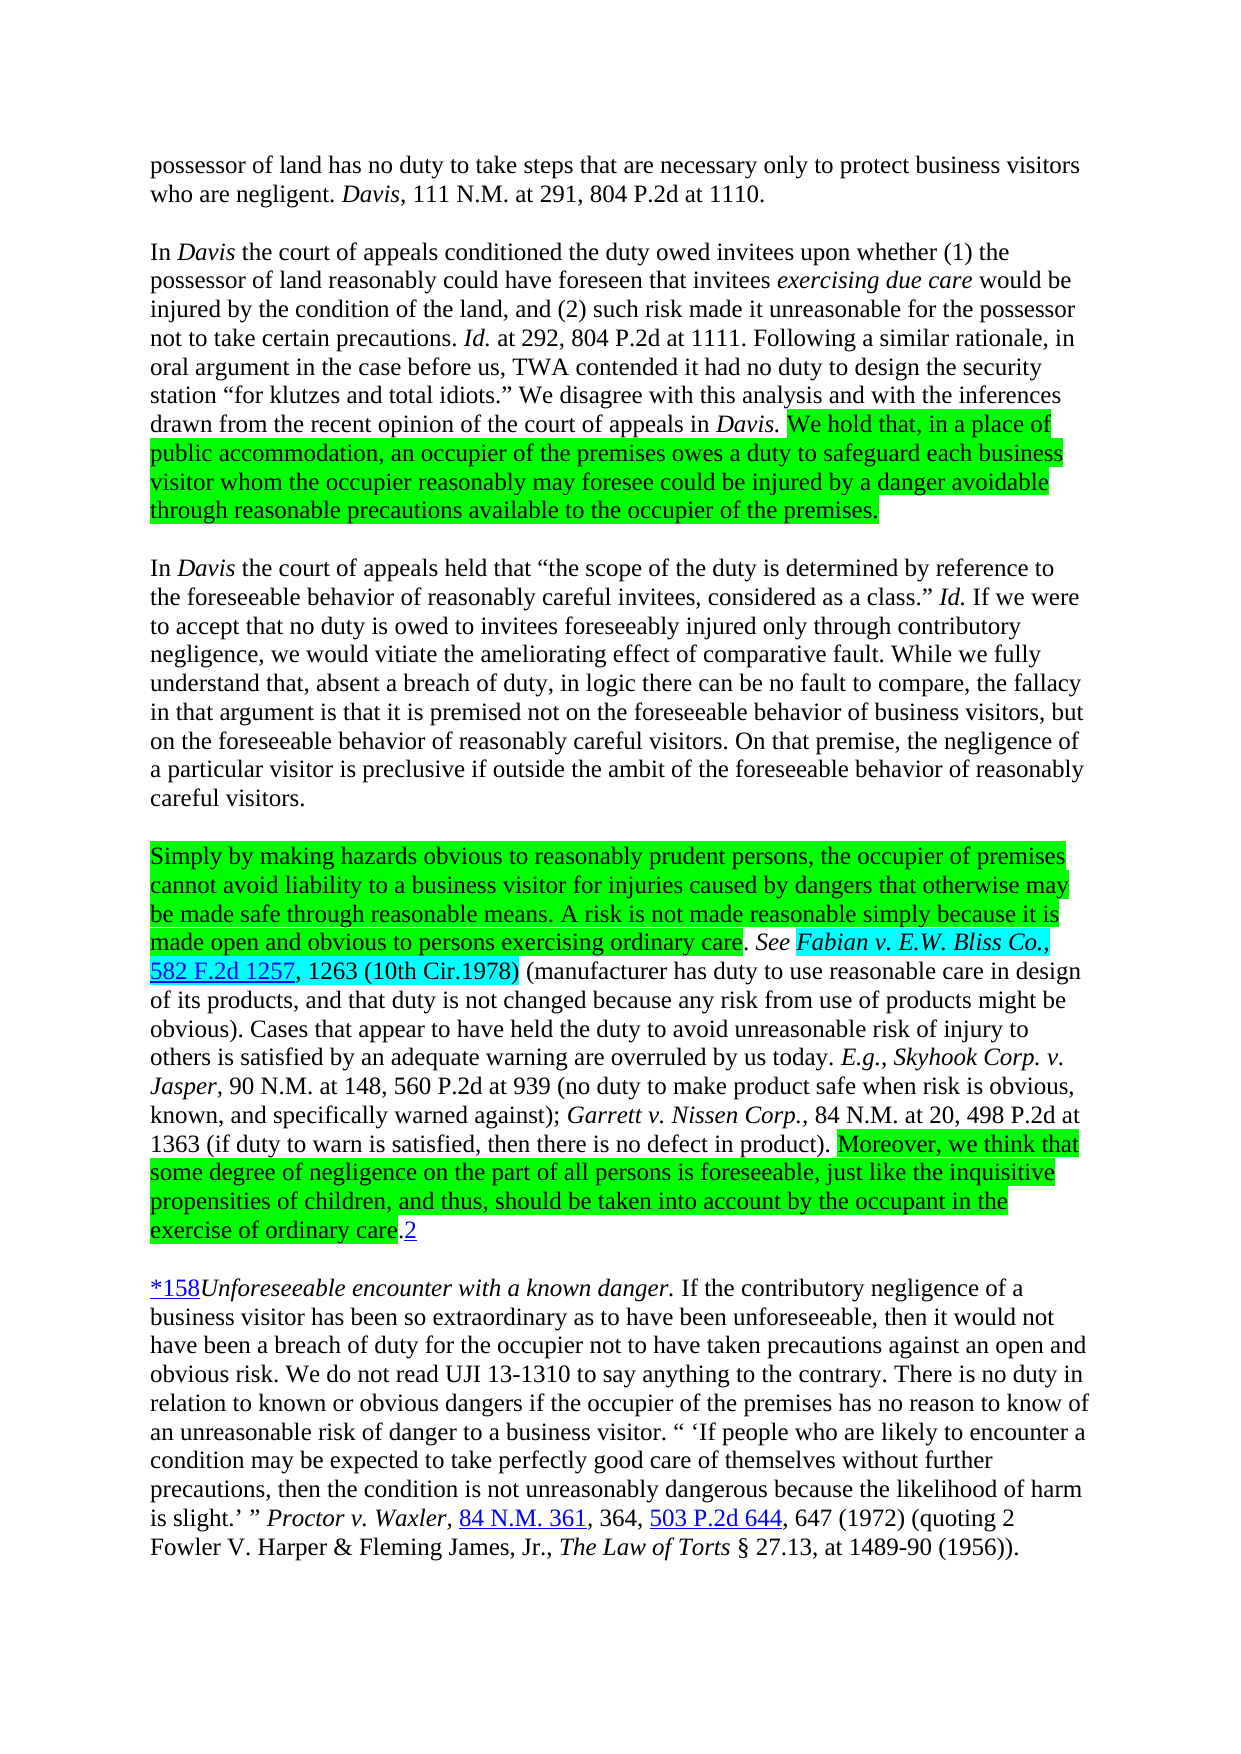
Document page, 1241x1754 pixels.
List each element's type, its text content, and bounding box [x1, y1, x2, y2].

text Simply by making hazards obvious to reasonably prudent persons, the occupier of premises cannot avoid liability to a business visitor for injuries caused by dangers that otherwise may be made safe through reasonable means. A risk is not made reasonable simply because it is made open and obvious to persons exercising ordinary care. See Fabian v. E.W. Bliss Co., 582 F.2d 1257, 1263 (10th Cir.1978) (manufacturer has duty to use reasonable care in design of its products, and that duty is not changed because any risk from use of products might be obvious). Cases that appear to have held the duty to avoid unreasonable risk of injury to others is satisfied by an adequate warning are overruled by us today. E.g., Skyhook Corp. v. Jasper, 90 N.M. at 148, 560 P.2d at 939 (no duty to make product safe when risk is obvious, known, and specifically warned against); Garrett v. Nissen Corp., 84 N.M. at 20, 498 P.2d at 1363 (if duty to warn is satisfied, then there is no defect in product). Moreover, we think that some degree of negligence on the part of all persons is foreseeable, just like the inquisitive propensities of children, and thus, should be taken into account by the occupant in the exercise of ordinary care.2 [150, 841, 1090, 1244]
text *158Unforeseeable encounter with a known danger. If the contributory negligence of a business visitor has been so extraordinary as to have been unforeseeable, then it would not have been a breach of duty for the occupier not to have taken precautions against an open and obvious risk. We do not read UJI 13-1310 to say anything to the contrary. There is no duty in relation to known or obvious dangers if the occupier of the premises has no reason to know of an unreasonable risk of danger to a business visitor. “ ‘If people who are likely to encounter a condition may be expected to take perfectly good care of themselves without further precautions, then the condition is not unreasonably dangerous because the likelihood of harm is slight.’ ” Proctor v. Waxler, 84 N.M. 361, 364, 503 P.2d 644, 647 (1972) (quoting 2 Fowler V. Harper & Fleming James, Jr., The Law of Torts § 27.13, at 1489-90 (1956)). [150, 1273, 1090, 1560]
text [150, 150, 1090, 207]
text In Davis the court of appeals conditioned the duty owed invitees upon whether (1) the possessor of land reasonably could have foreseen that invitees exercising due care would be injured by the condition of the land, and (2) such risk made it unreasonable for the possessor not to take certain precautions. Id. at 292, 804 P.2d at 1111. Following a similar rationale, in oral argument in the case before us, TWA contended it had no duty to design the security station “for klutzes and total idiots.” We disagree with this analysis and with the inferences drawn from the recent opinion of the court of appeals in Davis. We hold that, in a place of public accommodation, an occupier of the premises owes a duty to safeguard each business visitor whom the occupier reasonably may foresee could be injured by a danger avoidable through reasonable precautions available to the occupier of the premises. [150, 237, 1090, 524]
text In Davis the court of appeals held that “the scope of the duty is determined by reference to the foreseeable behavior of reasonably careful invitees, considered as a class.” Id. If we were to accept that no duty is owed to invitees foreseeably injured only through contributory negligence, we would vitiate the ameliorating effect of comparative fault. While we fully understand that, absent a breach of duty, in logic there can be no fault to compare, the fallacy in that argument is that it is premised not on the foreseeable behavior of business visitors, but on the foreseeable behavior of reasonably careful visitors. On that premise, the negligence of a particular visitor is preclusive if outside the ambit of the foreseeable behavior of reasonably careful visitors. [150, 553, 1090, 812]
